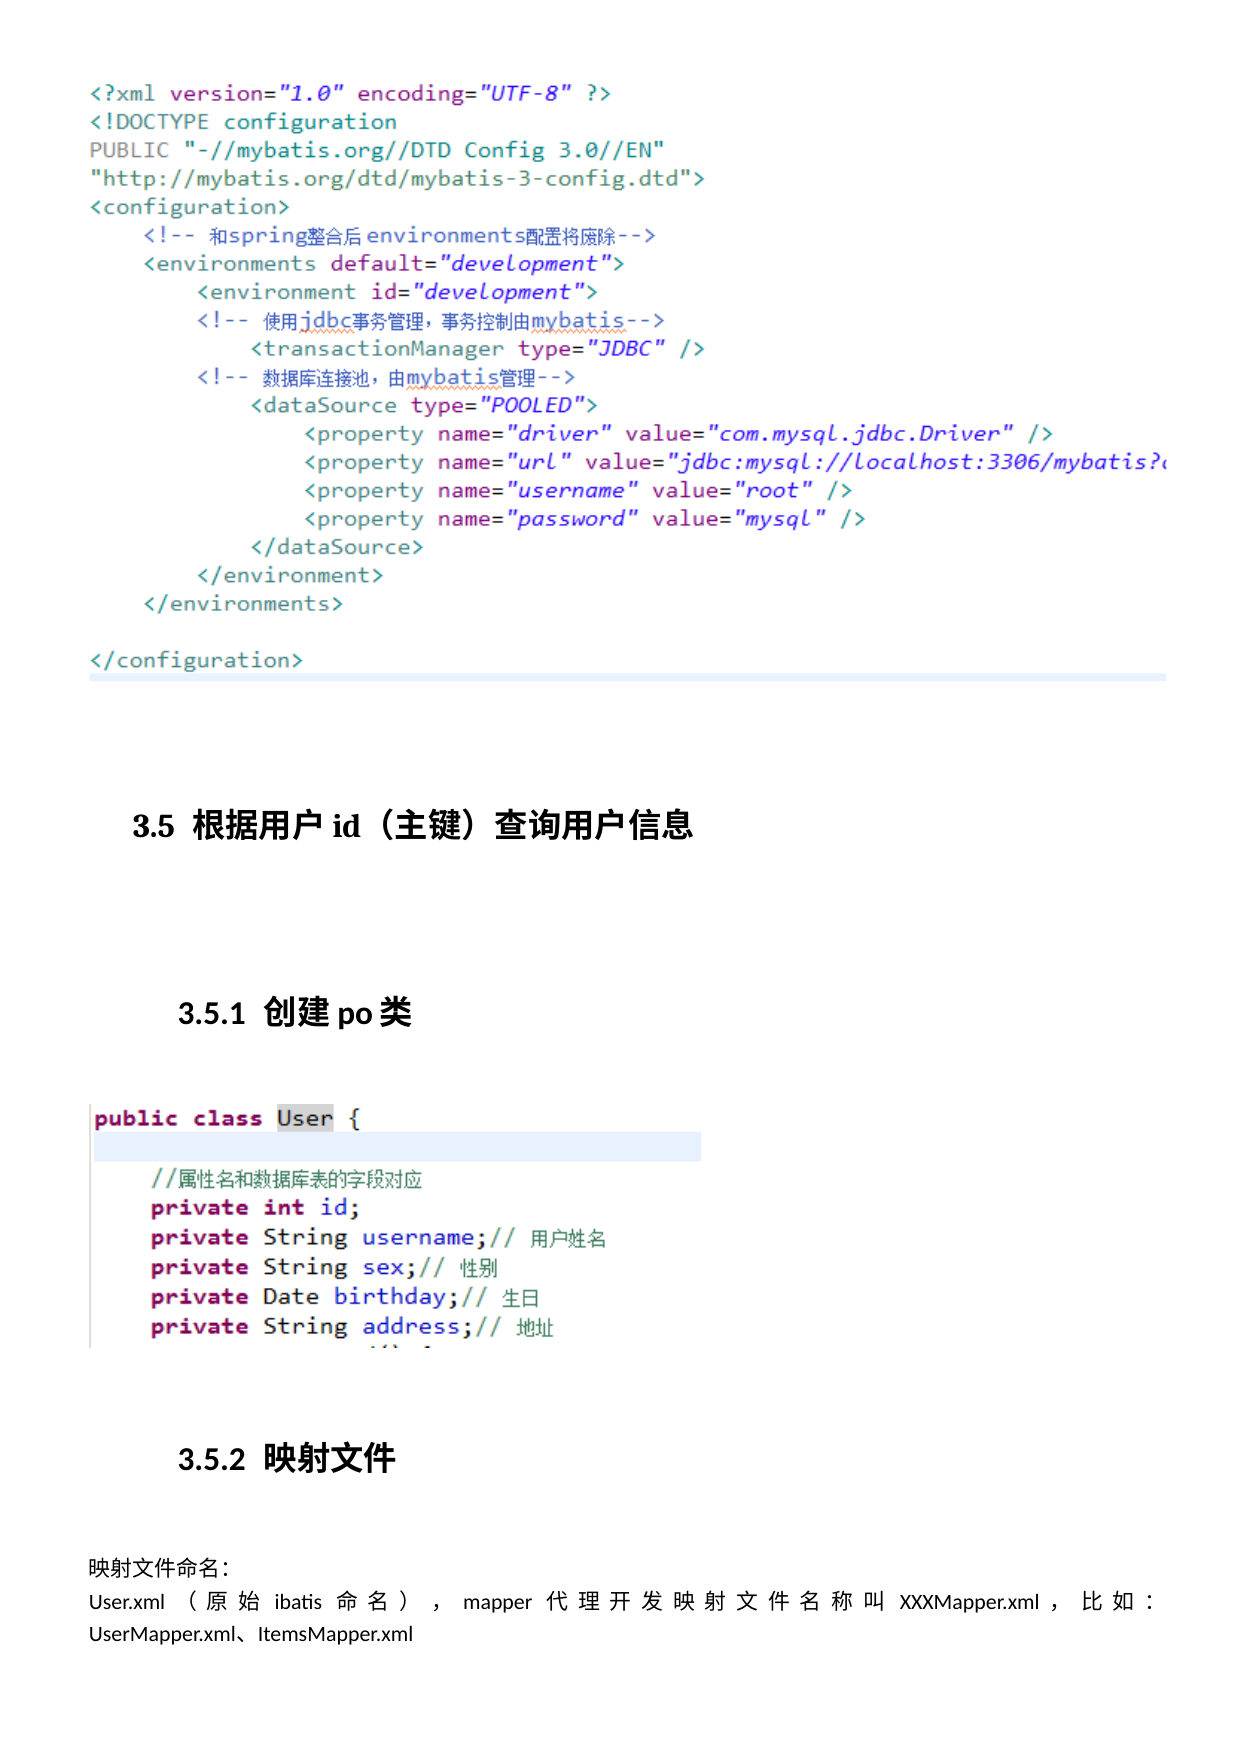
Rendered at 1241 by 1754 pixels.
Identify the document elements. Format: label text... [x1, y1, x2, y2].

subtitle 映射文件 [177, 1424, 1167, 1489]
picture [88, 80, 1167, 681]
text User.xml（原始ibatis命名），mapper代理开发映射文件名称叫XXXMapper.xml，比如：UserMapper.xml、ItemsMapper.xml [89, 1583, 1167, 1648]
subtitle 创建po类 [177, 977, 1167, 1042]
text 映射文件命名： [89, 1551, 1167, 1583]
subtitle 根据用户id（主键）查询用户信息 [133, 790, 1167, 855]
picture [88, 1104, 702, 1348]
